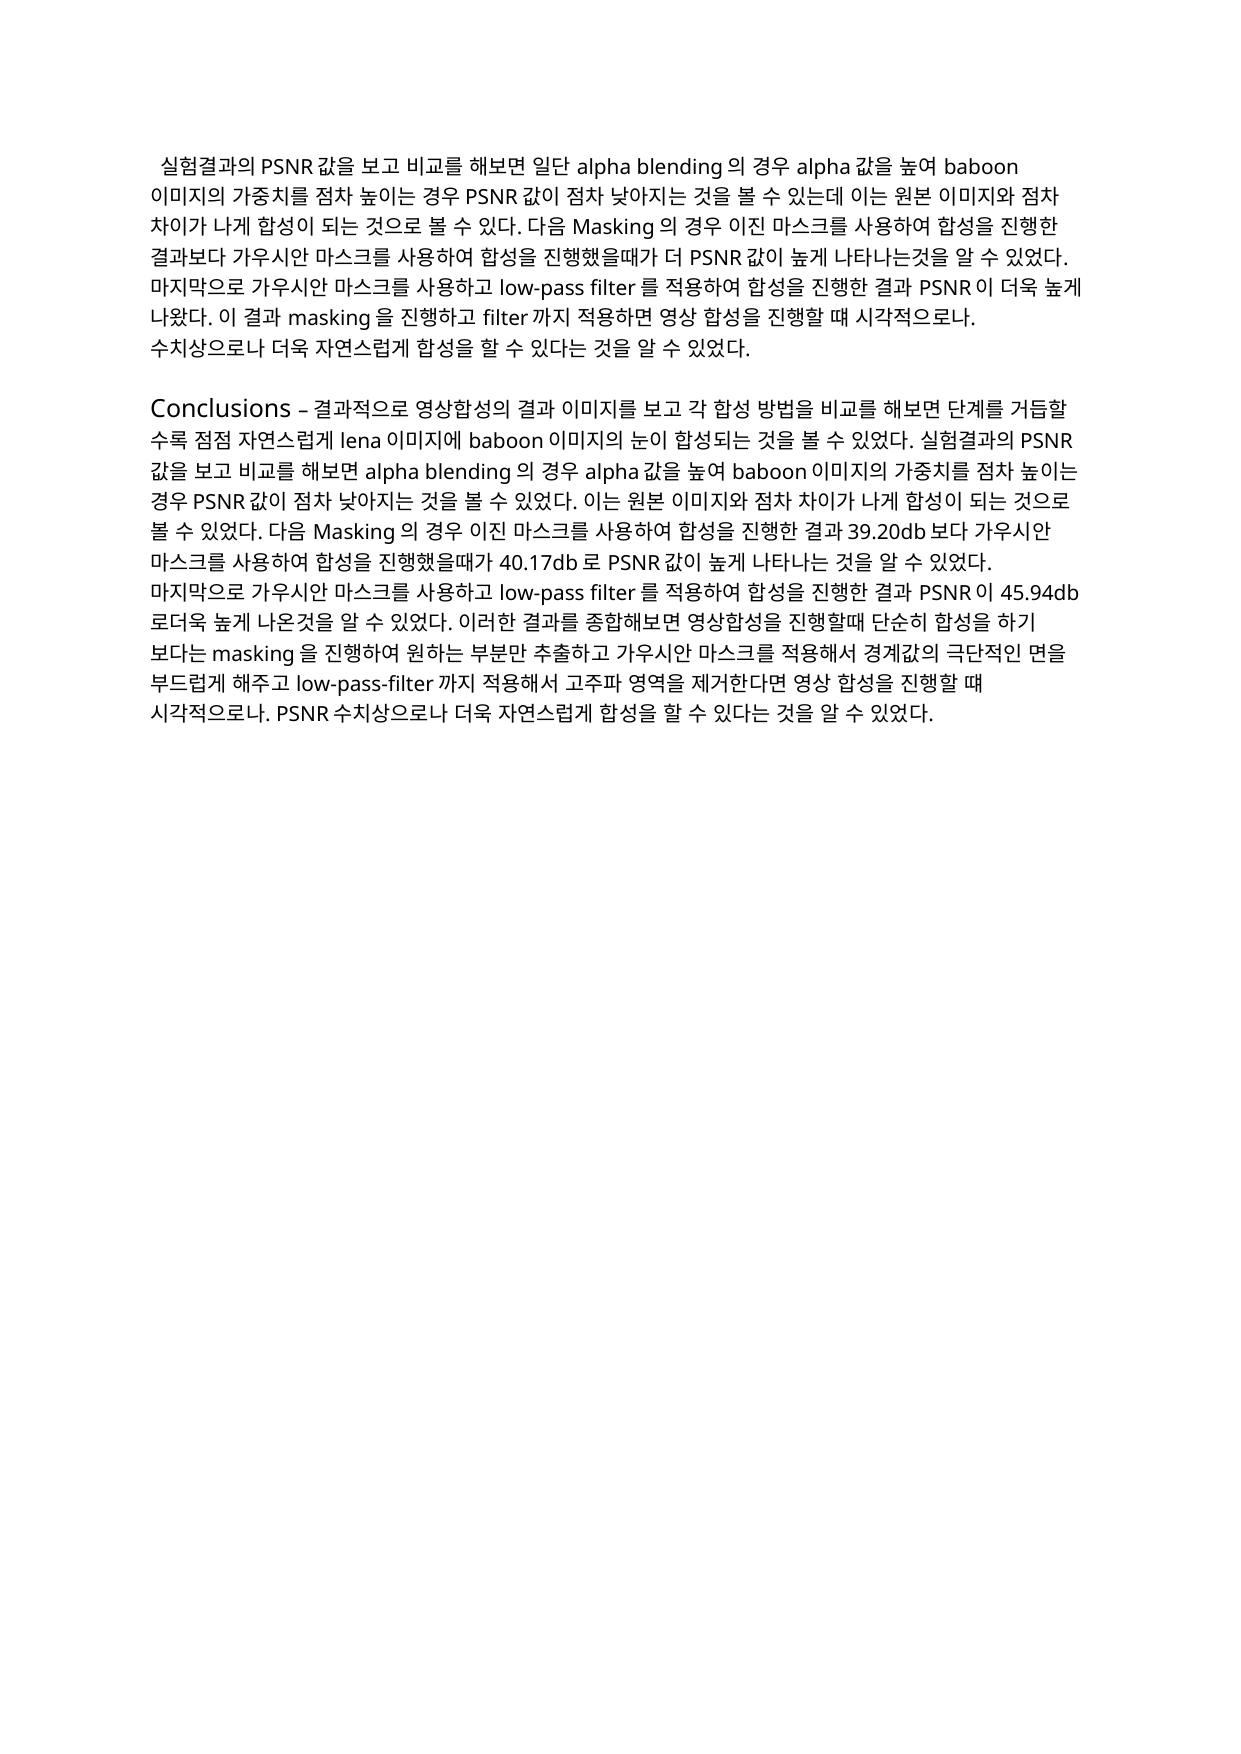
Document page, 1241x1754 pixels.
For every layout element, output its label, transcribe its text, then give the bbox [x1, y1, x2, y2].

text Conclusions – 결과적으로 영상합성의 결과 이미지를 보고 각 합성 방법을 비교를 해보면 단계를 거듭할 수록 점점 자연스럽게 lena이미지에 baboon이미지의 눈이 합성되는 것을 볼 수 있었다. 실험결과의PSNR값을 보고 비교를 해보면 alpha blending의 경우 alpha값을 높여 baboon이미지의 가중치를 점차 높이는 경우PSNR값이 점차 낮아지는 것을 볼 수 있었다. 이는 원본 이미지와 점차 차이가 나게 합성이 되는 것으로 볼 수 있었다. 다음 Masking의 경우 이진 마스크를 사용하여 합성을 진행한 결과39.20db보다 가우시안 마스크를 사용하여 합성을 진행했을때가 40.17db로 PSNR값이 높게 나타나는 것을 알 수 있었다. 마지막으로 가우시안 마스크를 사용하고 low-pass filter를 적용하여 합성을 진행한 결과 PSNR이 45.94db로더욱 높게 나온것을 알 수 있었다. 이러한 결과를 종합해보면 영상합성을 진행할때 단순히 합성을 하기 보다는masking을 진행하여 원하는 부분만 추출하고 가우시안 마스크를 적용해서 경계값의 극단적인 면을 부드럽게 해주고 low-pass-filter까지 적용해서 고주파 영역을 제거한다면 영상 합성을 진행할 떄 시각적으로나. PSNR수치상으로나 더욱 자연스럽게 합성을 할 수 있다는 것을 알 수 있었다. [150, 391, 1090, 728]
text 실험결과의PSNR값을 보고 비교를 해보면 일단 alpha blending의 경우 alpha값을 높여 baboon이미지의 가중치를 점차 높이는 경우PSNR값이 점차 낮아지는 것을 볼 수 있는데 이는 원본 이미지와 점차 차이가 나게 합성이 되는 것으로 볼 수 있다. 다음 Masking의 경우 이진 마스크를 사용하여 합성을 진행한 결과보다 가우시안 마스크를 사용하여 합성을 진행했을때가 더 PSNR값이 높게 나타나는것을 알 수 있었다. 마지막으로 가우시안 마스크를 사용하고 low-pass filter를 적용하여 합성을 진행한 결과 PSNR이 더욱 높게 나왔다. 이 결과 masking을 진행하고 filter까지 적용하면 영상 합성을 진행할 떄 시각적으로나. 수치상으로나 더욱 자연스럽게 합성을 할 수 있다는 것을 알 수 있었다. [150, 150, 1090, 362]
